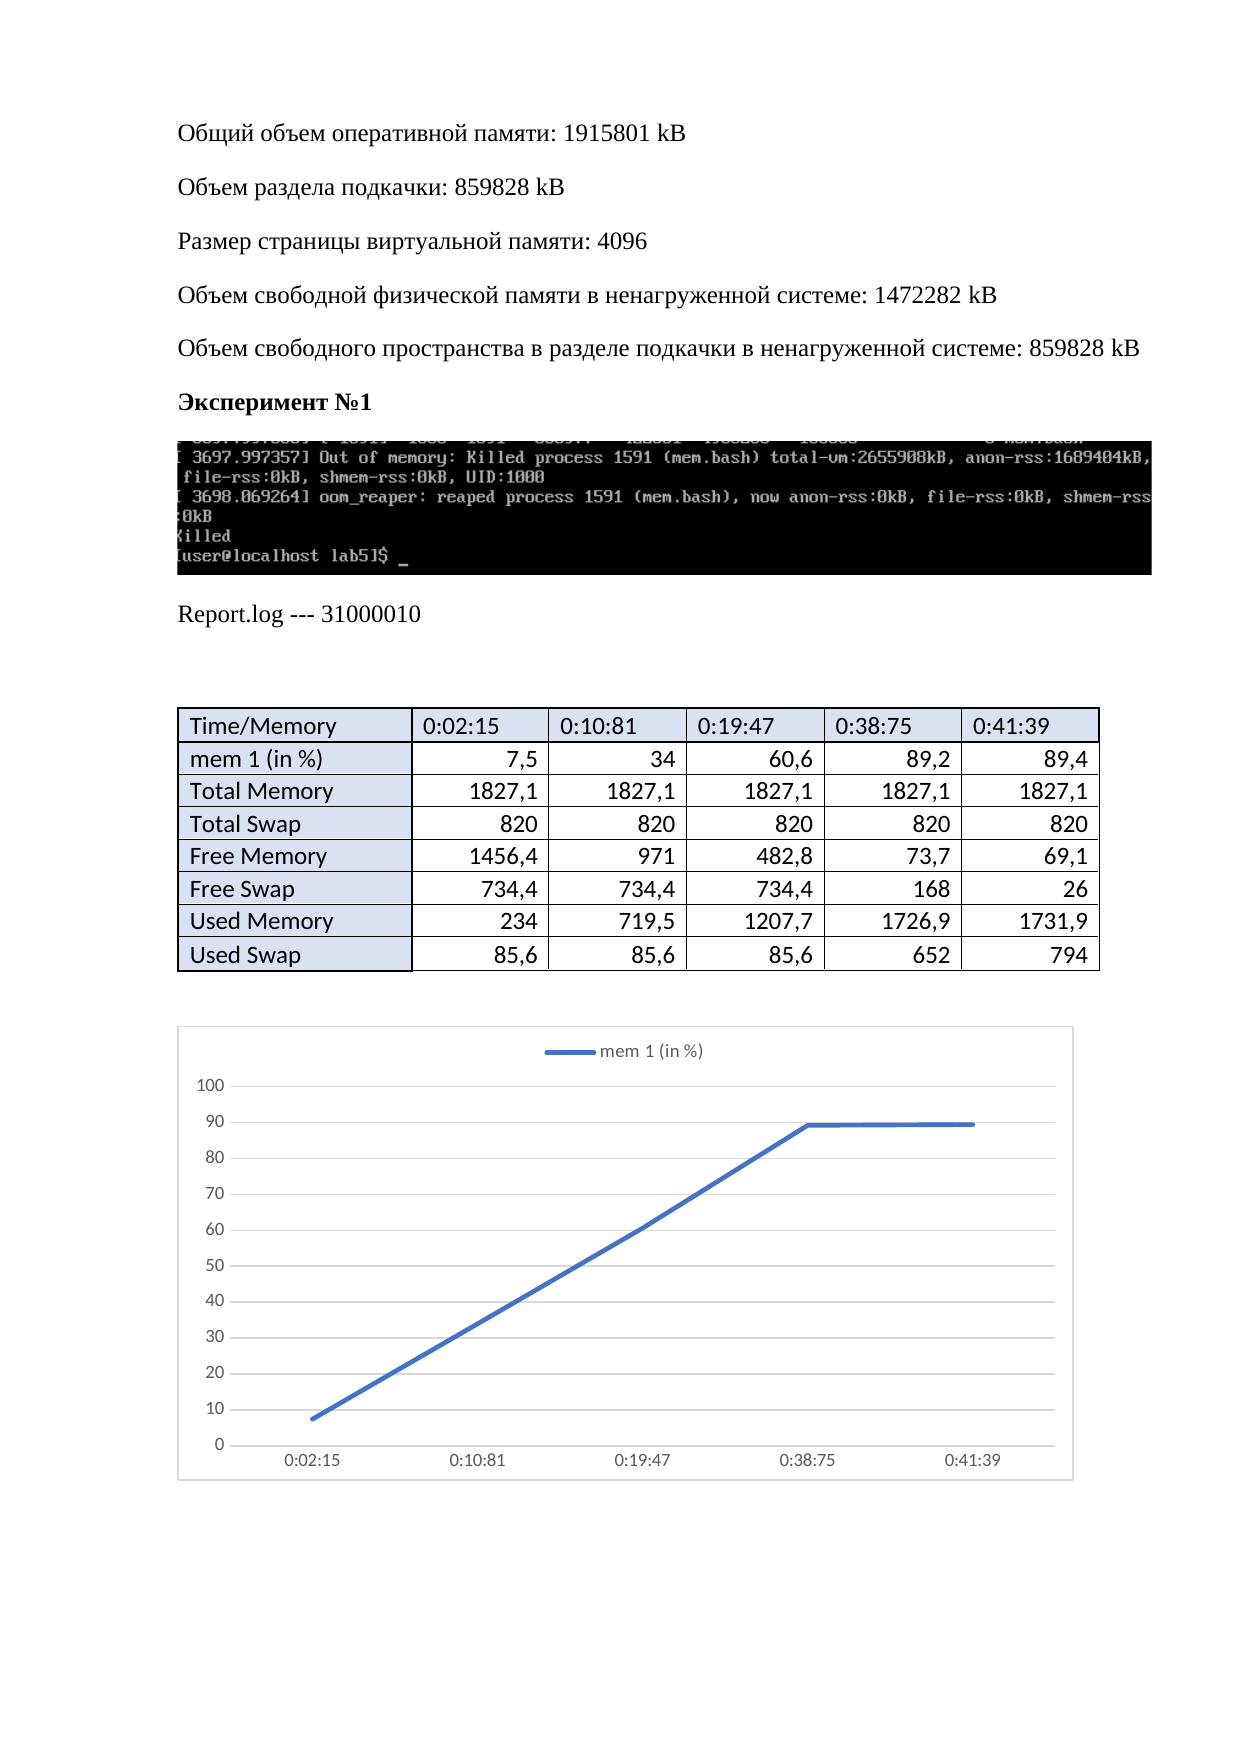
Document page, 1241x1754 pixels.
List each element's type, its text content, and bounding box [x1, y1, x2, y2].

text Объем свободной физической памяти в ненагруженной системе: 1472282 kB [177, 280, 1152, 308]
table_cell 971 [549, 840, 686, 871]
table_cell 482,8 [687, 840, 824, 871]
table_cell 168 [825, 872, 961, 903]
table_cell 1827,1 [825, 775, 961, 806]
table_cell 234 [413, 905, 548, 936]
table_cell Free Memory [179, 840, 411, 871]
table_cell 85,6 [686, 937, 824, 970]
table_cell 1456,4 [413, 840, 548, 871]
text Объем свободного пространства в разделе подкачки в ненагруженной системе: 859828 kB [177, 333, 1152, 362]
table_cell 85,6 [413, 937, 549, 970]
table_cell 820 [687, 807, 824, 838]
table_cell 1827,1 [413, 775, 548, 806]
text Report.log --- 31000010 [177, 599, 1152, 628]
table_cell 1726,9 [825, 905, 961, 936]
table_cell 7,5 [413, 743, 548, 773]
table_cell Free Swap [179, 872, 411, 903]
table_cell 820 [825, 807, 961, 838]
table_cell 34 [549, 743, 686, 773]
table_cell 794 [962, 936, 1099, 970]
table_cell 73,7 [825, 840, 961, 871]
table_cell 1827,1 [549, 775, 686, 806]
table_cell 734,4 [687, 872, 824, 903]
table_cell 652 [824, 937, 962, 970]
table_cell 820 [962, 806, 1099, 838]
table_cell 69,1 [962, 839, 1099, 871]
table_cell 89,4 [962, 743, 1099, 773]
table_cell Used Swap [179, 937, 411, 970]
table_cell 1207,7 [687, 905, 824, 936]
table_cell 85,6 [549, 937, 686, 970]
table_header 0:02:15 [413, 709, 548, 741]
table_cell 60,6 [687, 743, 824, 773]
table_cell mem 1 (in %) [179, 743, 411, 773]
table_cell 734,4 [413, 872, 548, 903]
picture [177, 441, 1152, 575]
table_header 0:41:39 [962, 709, 1098, 741]
table_cell Total Memory [179, 775, 411, 806]
table_cell 820 [413, 807, 548, 838]
table_cell 89,2 [825, 743, 961, 773]
text Размер страницы виртуальной памяти: 4096 [177, 226, 1152, 254]
table_cell 734,4 [549, 872, 686, 903]
table_header 0:19:47 [687, 709, 824, 741]
text Объем раздела подкачки: 859828 kB [177, 172, 1152, 201]
table_header 0:38:75 [825, 709, 961, 741]
text Эксперимент №1 [177, 387, 1152, 416]
text Общий объем оперативной памяти: 1915801 kB [177, 118, 1152, 147]
table_cell 1827,1 [962, 774, 1099, 806]
table_cell 1731,9 [962, 904, 1099, 936]
table_cell Used Memory [179, 905, 411, 936]
table_cell 719,5 [549, 905, 686, 936]
table_cell Total Swap [179, 807, 411, 838]
table_cell 820 [549, 807, 686, 838]
table_header Time/Memory [179, 709, 411, 741]
table_header 0:10:81 [549, 709, 686, 741]
table_cell 1827,1 [687, 775, 824, 806]
table_cell 26 [962, 871, 1099, 903]
